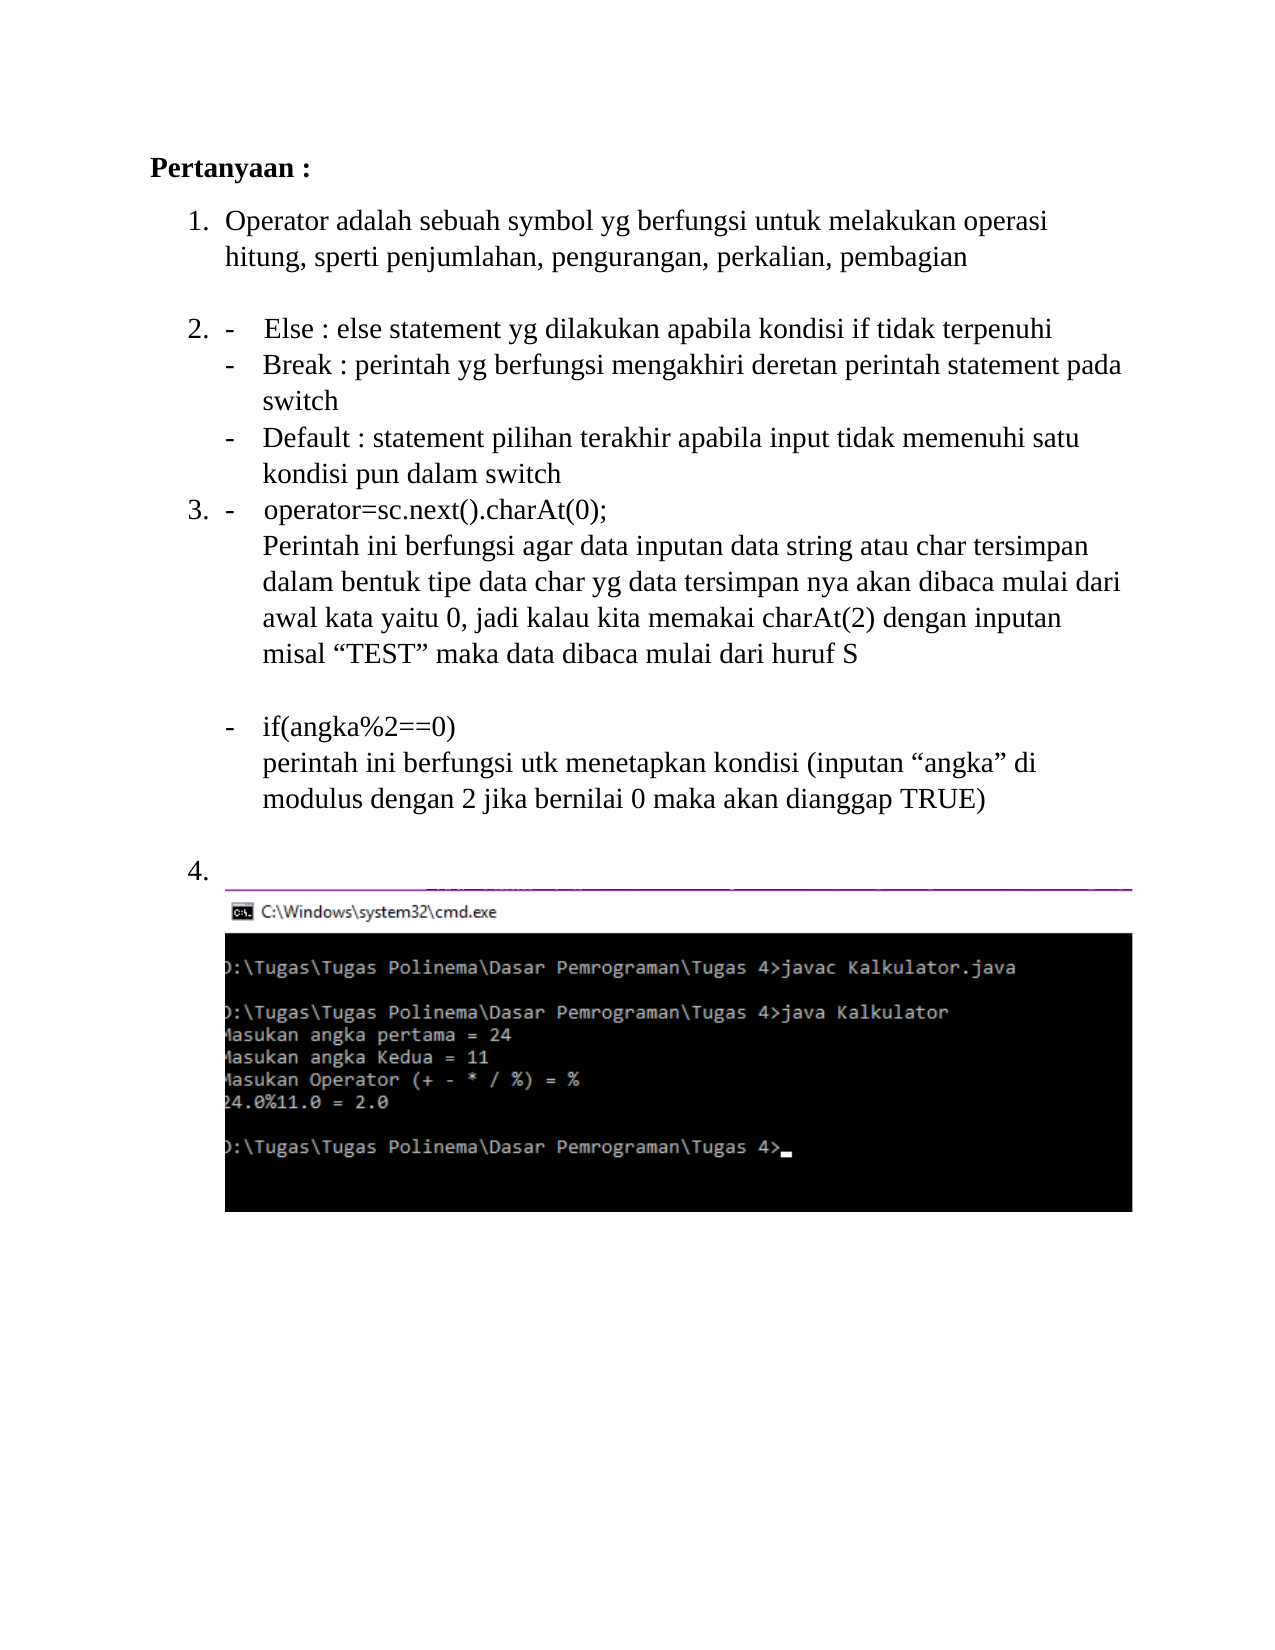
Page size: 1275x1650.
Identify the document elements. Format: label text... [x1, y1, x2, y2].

list Default : statement pilihan terakhir apabila input tidak memenuhi satu kondisi pun dalam switch [225, 420, 1125, 489]
list if(angka%2==0) [225, 709, 1125, 742]
list Perintah ini berfungsi agar data inputan data string atau char tersimpan dalam bentuk tipe data char yg data tersimpan nya akan dibaca mulai dari awal kata yaitu 0, jadi kalau kita memakai charAt(2) dengan inputan misal “TEST” maka data dibaca mulai dari huruf S [262, 528, 1125, 670]
list Operator adalah sebuah symbol yg berfungsi untuk melakukan operasi hitung, sperti penjumlahan, pengurangan, perkalian, pembagian [187, 203, 1125, 272]
list Break : perintah yg berfungsi mengakhiri deretan perintah statement pada switch [225, 347, 1125, 417]
list - operator=sc.next().charAt(0); [187, 492, 1125, 526]
list perintah ini berfungsi utk menetapkan kondisi (inputan “angka” di modulus dengan 2 jika bernilai 0 maka akan dianggap TRUE) [262, 745, 1125, 815]
picture [225, 889, 1133, 1212]
list - Else : else statement yg dilakukan apabila kondisi if tidak terpenuhi [187, 311, 1125, 345]
text Pertanyaan : [150, 150, 1125, 183]
